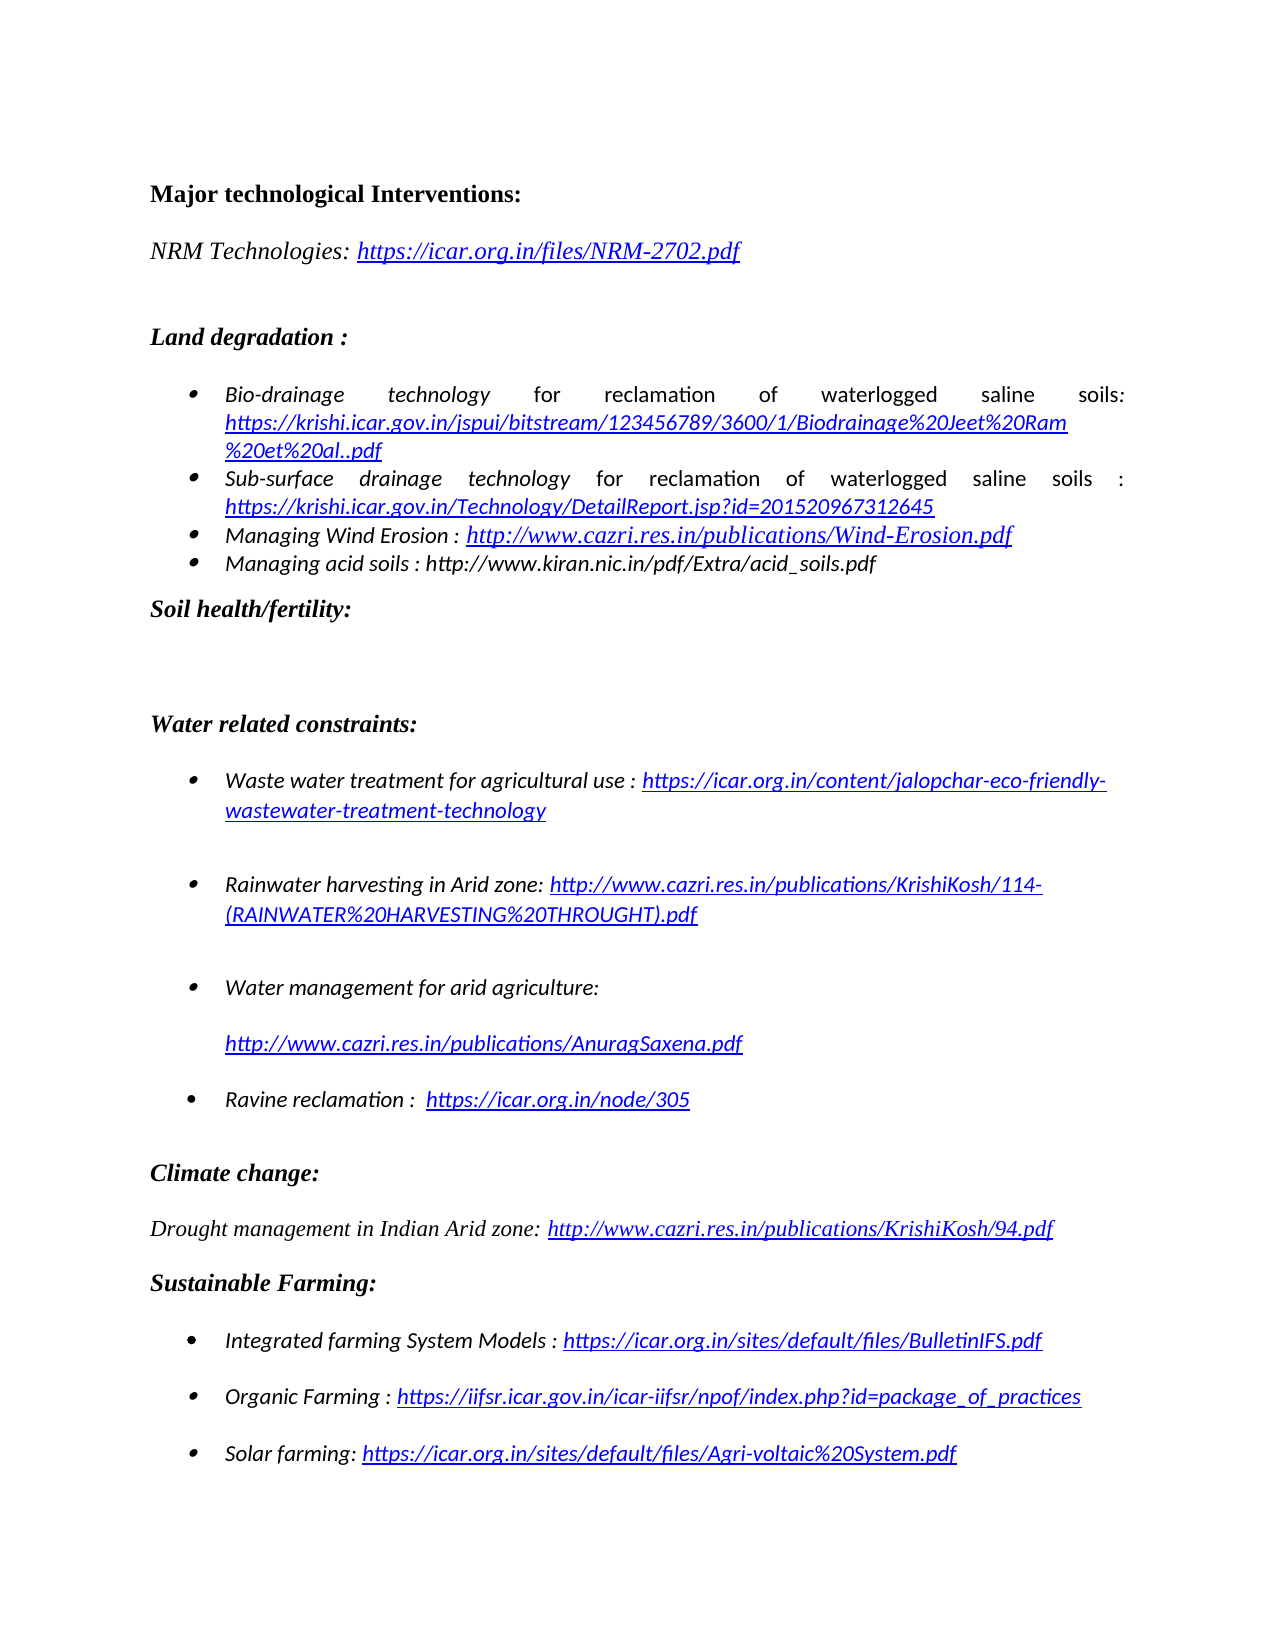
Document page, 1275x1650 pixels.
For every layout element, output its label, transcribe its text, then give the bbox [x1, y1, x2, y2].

list Waste water treatment for agricultural use : https://icar.org.in/content/jalopchar-eco-friendly-wastewater-treatment-technology [187, 766, 1125, 824]
list Water management for arid agriculture: [187, 973, 1125, 1001]
list Bio-drainage technology for reclamation of waterlogged saline soils: https://krishi.icar.gov.in/jspui/bitstream/123456789/3600/1/Biodrainage%20Jeet%20Ram%20et%20al..pdf [187, 380, 1125, 464]
list Organic Farming : https://iifsr.icar.gov.in/icar-iifsr/npof/index.php?id=package_of_practices [187, 1382, 1125, 1411]
text Drought management in Indian Arid zone: http://www.cazri.res.in/publications/KrishiKosh/94.pdf [150, 1216, 1125, 1242]
list Managing Wind Erosion : http://www.cazri.res.in/publications/Wind-Erosion.pdf [187, 520, 1125, 549]
text Water related constraints: [150, 709, 1125, 738]
text Soil health/fertility: [150, 594, 1125, 623]
text Land degradation : [150, 322, 1125, 351]
text NRM Technologies: https://icar.org.in/files/NRM-2702.pdf [150, 236, 1125, 265]
list Ravine reclamation : https://icar.org.in/node/305 [187, 1085, 1125, 1113]
list Solar farming: https://icar.org.in/sites/default/files/Agri-voltaic%20System.pdf [187, 1439, 1125, 1467]
text Major technological Interventions: [150, 179, 1125, 207]
list Managing acid soils : http://www.kiran.nic.in/pdf/Extra/acid_soils.pdf [187, 549, 1125, 577]
text Sustainable Farming: [150, 1268, 1125, 1297]
list Rainwater harvesting in Arid zone: http://www.cazri.res.in/publications/KrishiKosh/114-(RAINWATER%20HARVESTING%20THROUGHT).pdf [187, 870, 1125, 928]
text Climate change: [150, 1158, 1125, 1187]
list Integrated farming System Models : https://icar.org.in/sites/default/files/BulletinIFS.pdf [187, 1326, 1125, 1354]
list Sub-surface drainage technology for reclamation of waterlogged saline soils : https://krishi.icar.gov.in/Technology/DetailReport.jsp?id=201520967312645 [187, 464, 1125, 520]
list http://www.cazri.res.in/publications/AnuragSaxena.pdf [225, 1029, 1125, 1057]
